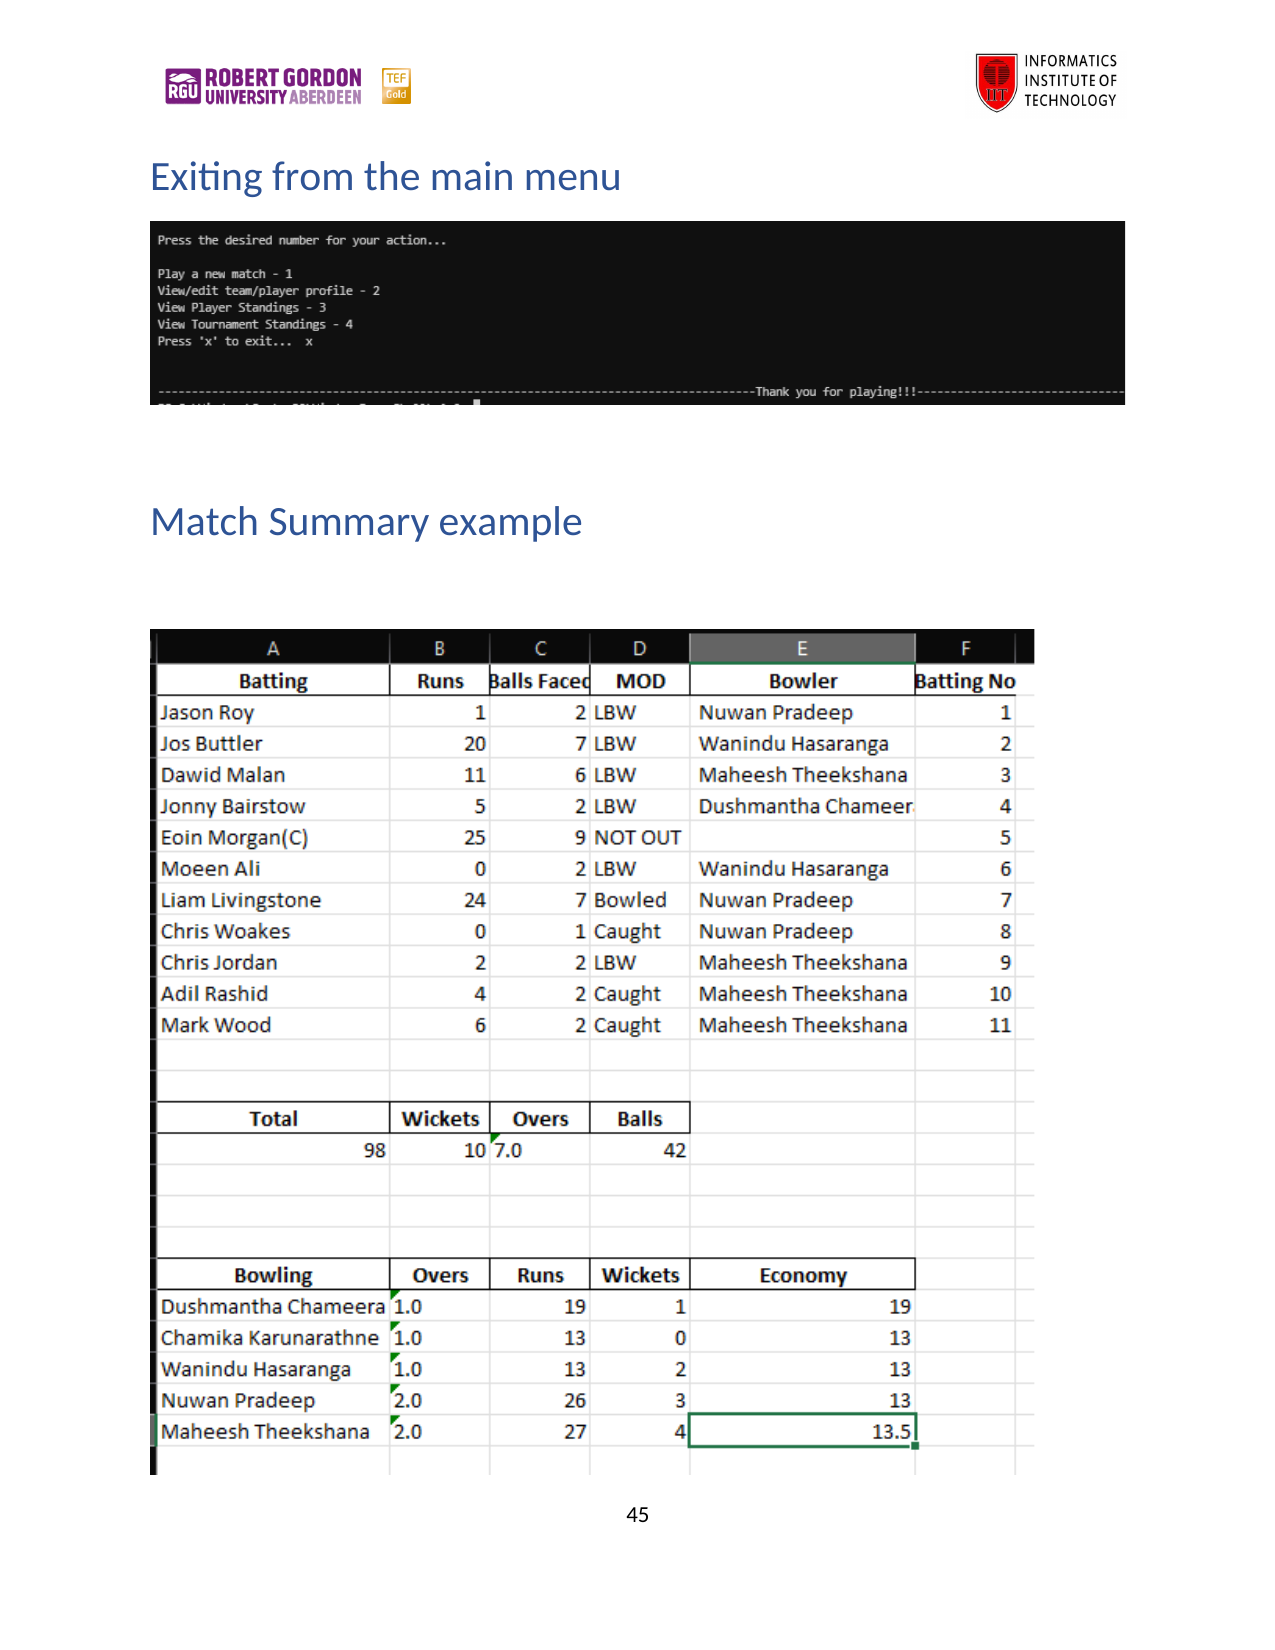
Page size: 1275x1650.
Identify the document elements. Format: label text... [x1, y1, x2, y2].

picture [150, 629, 1035, 1475]
picture [150, 221, 1125, 405]
picture [157, 62, 420, 110]
text Exiting from the main menu [150, 150, 1125, 201]
text Match Summary example [150, 495, 1125, 546]
picture [964, 51, 1128, 119]
